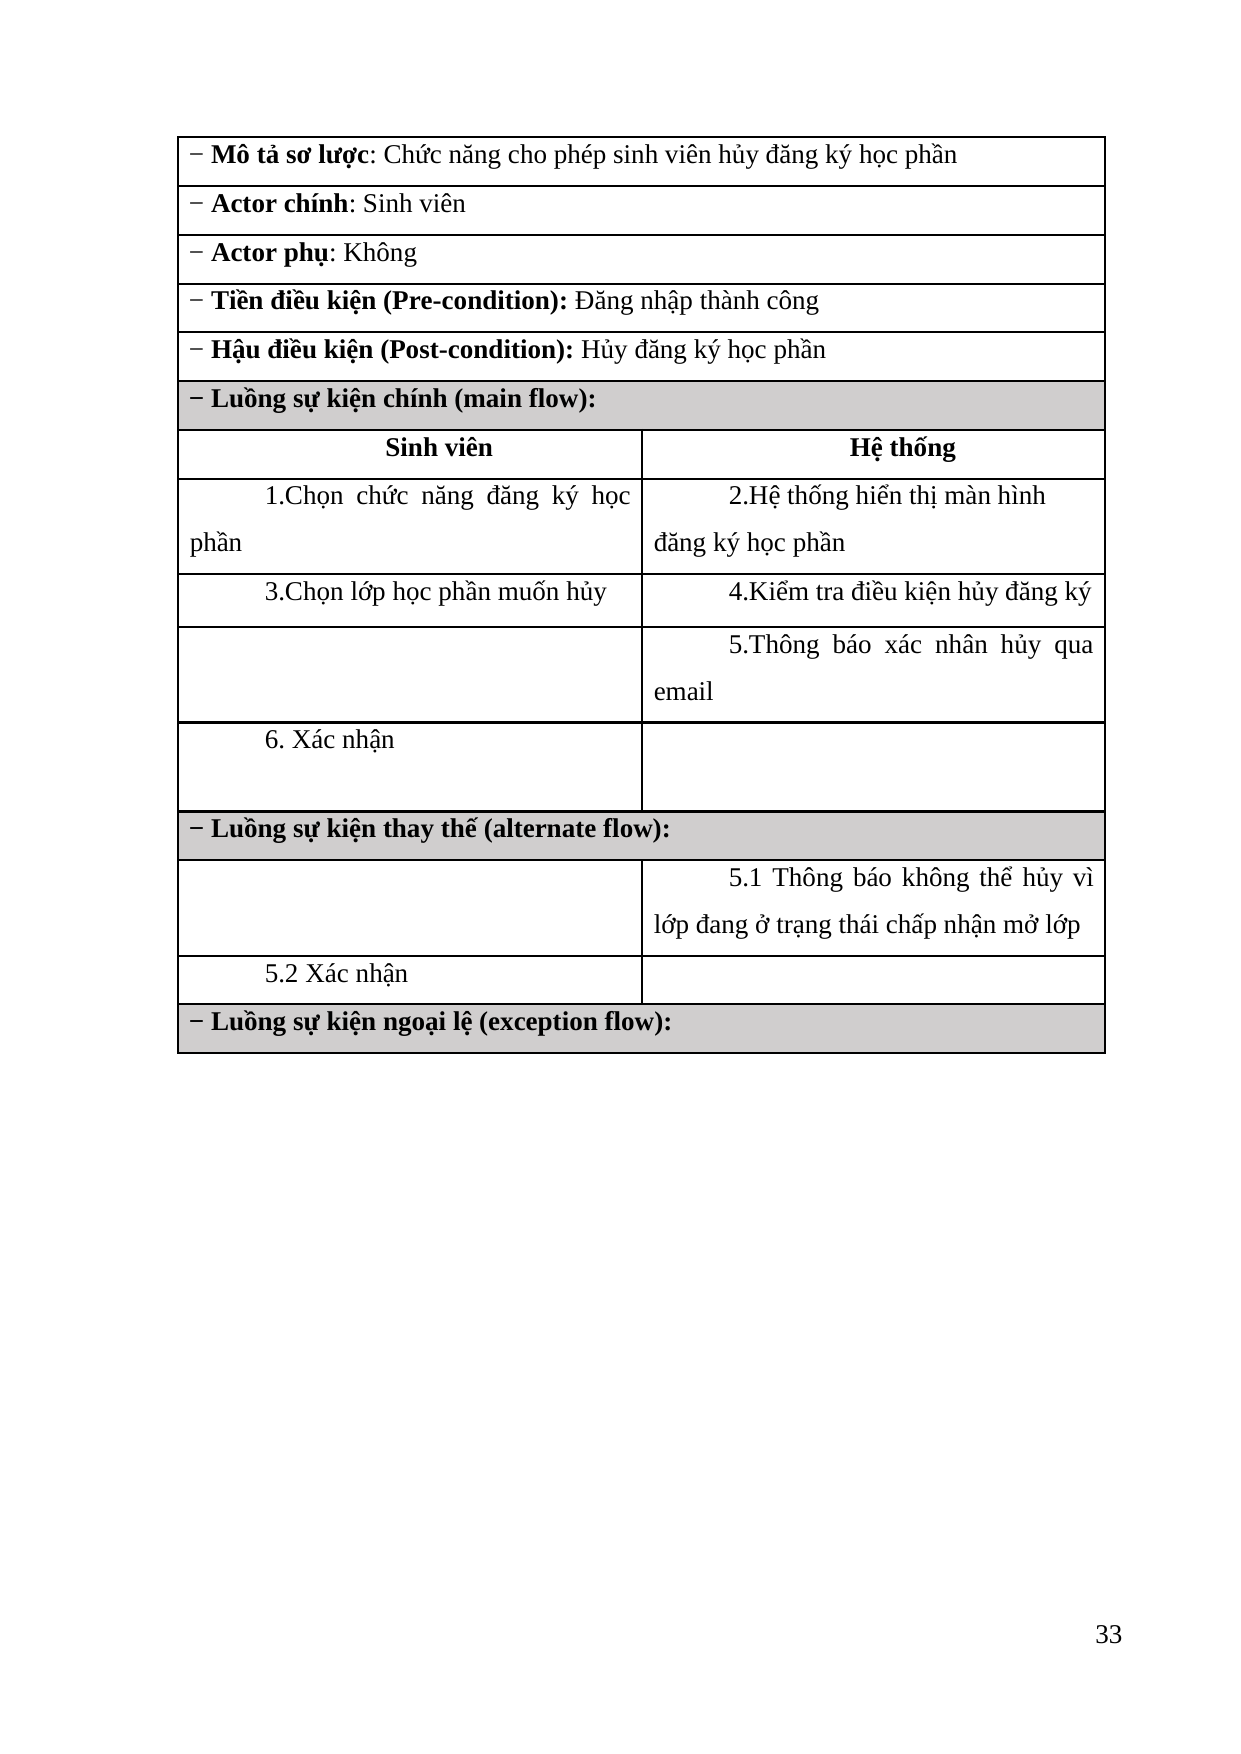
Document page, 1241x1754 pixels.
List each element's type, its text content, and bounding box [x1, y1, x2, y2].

table_cell 4.Kiểm tra điều kiện hủy đăng ký [643, 575, 1104, 626]
table_cell [643, 724, 1104, 810]
table_cell Luồng sự kiện thay thế (alternate flow): [179, 813, 1104, 859]
table_cell Luồng sự kiện ngoại lệ (exception flow): [179, 1005, 1104, 1052]
table_cell [179, 628, 641, 721]
table_cell 3.Chọn lớp học phần muốn hủy [179, 575, 641, 626]
table_cell [643, 957, 1104, 1003]
table_cell 6. Xác nhận [179, 724, 641, 810]
table_cell 2.Hệ thống hiển thị màn hình đăng ký học phần [643, 480, 1104, 573]
table_cell Mô tả sơ lược: Chức năng cho phép sinh viên hủy đăng ký học phần [179, 138, 1104, 185]
table_cell 5.Thông báo xác nhân hủy qua email [643, 628, 1104, 721]
table_cell [179, 861, 641, 954]
table_cell 1.Chọn chức năng đăng ký học phần [179, 480, 641, 573]
table_cell Tiền điều kiện (Pre-condition): Đăng nhập thành công [179, 285, 1104, 331]
table_cell Sinh viên [179, 431, 641, 477]
table_cell 5.2 Xác nhận [179, 957, 641, 1003]
table_cell Hậu điều kiện (Post-condition): Hủy đăng ký học phần [179, 333, 1104, 380]
table_cell 5.1 Thông báo không thể hủy vì lớp đang ở trạng thái chấp nhận mở lớp [643, 861, 1104, 954]
table_cell Luồng sự kiện chính (main flow): [179, 382, 1104, 429]
table_cell Actor phụ: Không [179, 236, 1104, 282]
table_cell Actor chính: Sinh viên [179, 187, 1104, 234]
table_cell Hệ thống [643, 431, 1104, 477]
